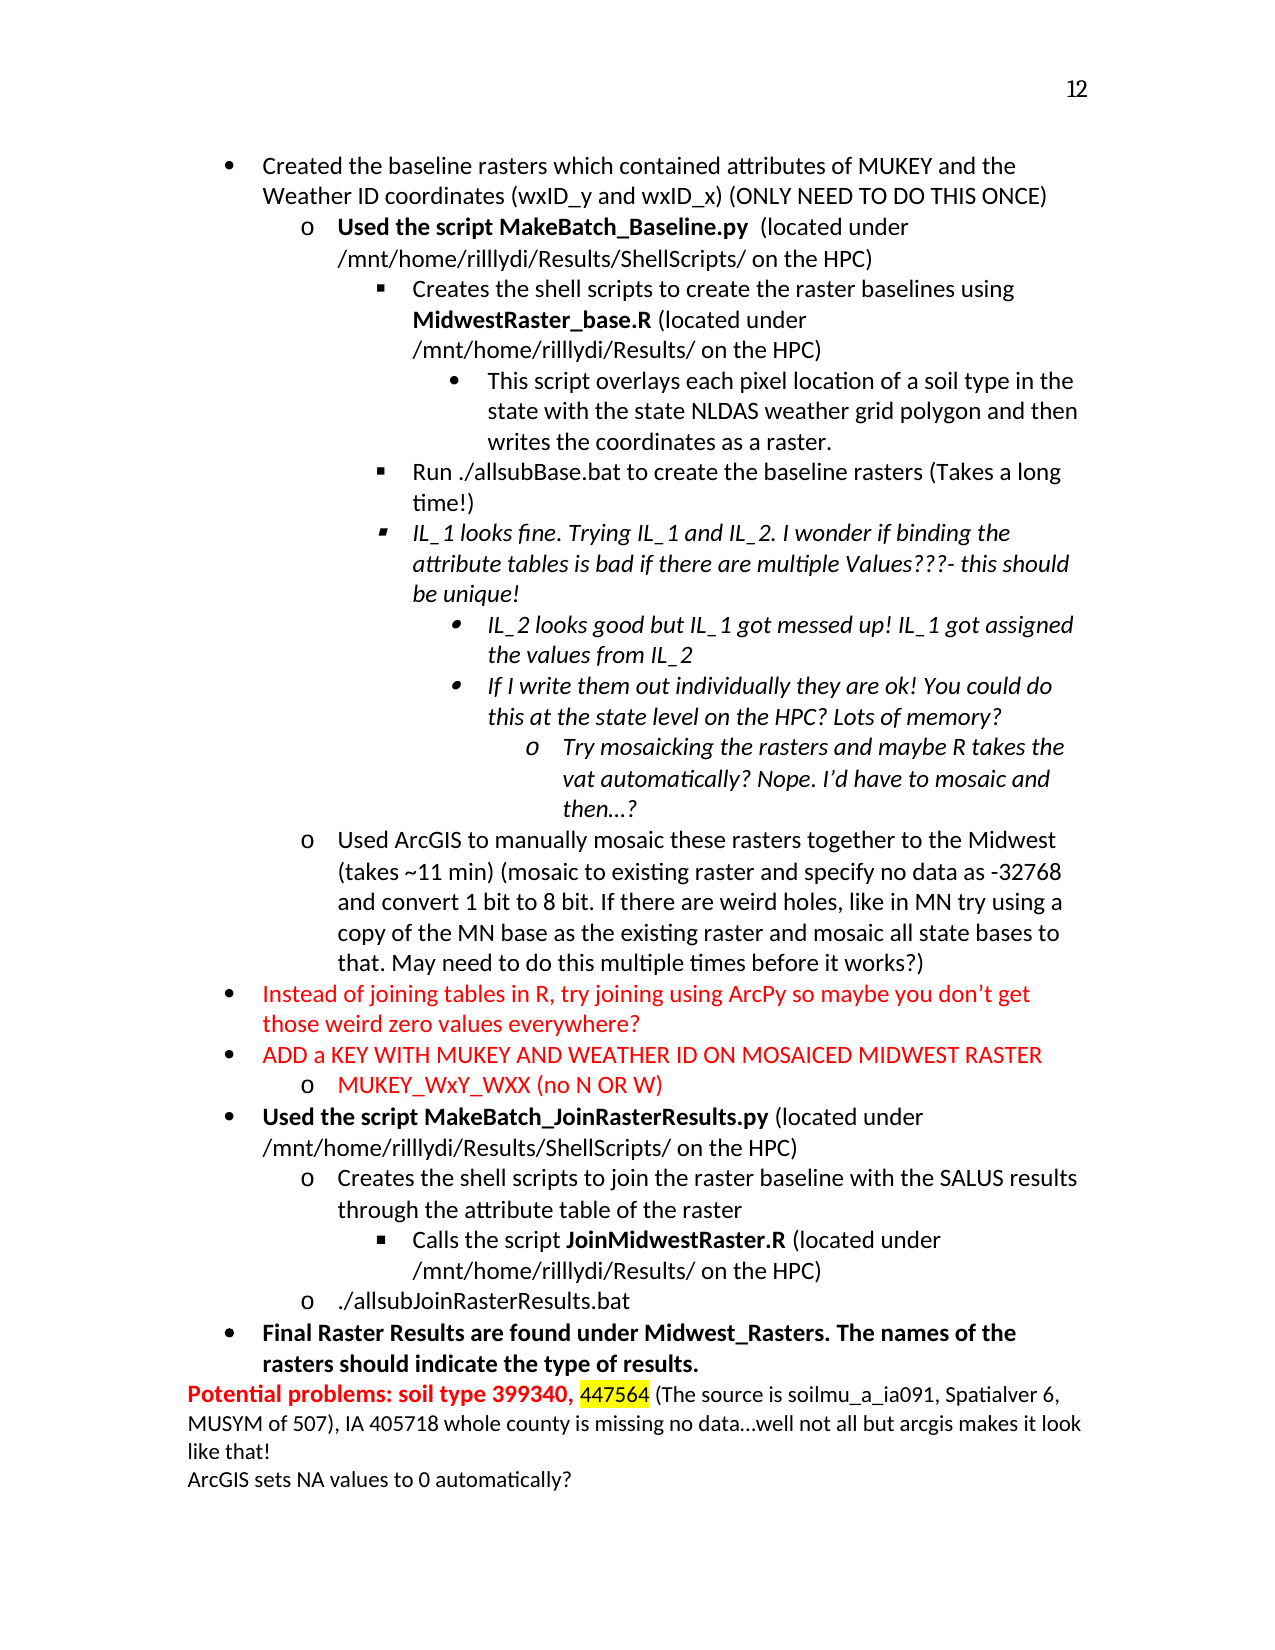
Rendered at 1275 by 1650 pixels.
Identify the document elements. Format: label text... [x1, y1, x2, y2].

list Created the baseline rasters which contained attributes of MUKEY and the Weather ID coordinates (wxID_y and wxID_x) (ONLY NEED TO DO THIS ONCE) [225, 150, 1087, 211]
list ./allsubJoinRasterResults.bat [300, 1286, 1087, 1317]
list Creates the shell scripts to create the raster baselines using MidwestRaster_base.R (located under /mnt/home/rilllydi/Results/ on the HPC) [375, 273, 1087, 365]
text Potential problems: soil type 399340, 447564 (The source is soilmu_a_ia091, Spatialver 6, MUSYM of 507), IA 405718 whole county is missing no data…well not all but arcgis makes it look like that! [187, 1378, 1087, 1465]
text ArcGIS sets NA values to 0 automatically? [187, 1465, 1087, 1493]
list Used the script MakeBatch_JoinRasterResults.py (located under /mnt/home/rilllydi/Results/ShellScripts/ on the HPC) [225, 1101, 1087, 1162]
list ADD a KEY WITH MUKEY AND WEATHER ID ON MOSAICED MIDWEST RASTER [225, 1039, 1087, 1069]
list Run ./allsubBase.bat to create the baseline rasters (Takes a long time!) [375, 456, 1087, 517]
list This script overlays each pixel location of a soil type in the state with the state NLDAS weather grid polygon and then writes the coordinates as a raster. [450, 365, 1087, 456]
list Try mosaicking the rasters and maybe R takes the vat automatically? Nope. I’d have to mosaic and then…? [525, 731, 1087, 824]
list If I write them out individually they are ok! You could do this at the state level on the HPC? Lots of memory? [450, 670, 1087, 731]
list Calls the script JoinMidwestRaster.R (located under /mnt/home/rilllydi/Results/ on the HPC) [375, 1224, 1087, 1286]
list IL_2 looks good but IL_1 got messed up! IL_1 got assigned the values from IL_2 [450, 609, 1087, 670]
list MUKEY_WxY_WXX (no N OR W) [300, 1069, 1087, 1101]
list Used the script MakeBatch_Baseline.py (located under /mnt/home/rilllydi/Results/ShellScripts/ on the HPC) [300, 211, 1087, 273]
list Final Raster Results are found under Midwest_Rasters. The names of the rasters should indicate the type of results. [225, 1317, 1087, 1378]
list Used ArcGIS to manually mosaic these rasters together to the Midwest (takes ~11 min) (mosaic to existing raster and specify no data as -32768 and convert 1 bit to 8 bit. If there are weird holes, like in MN try using a copy of the MN base as the existing raster and mosaic all state bases to that. May need to do this multiple times before it works?) [300, 824, 1087, 978]
list Creates the shell scripts to join the raster baseline with the SALUS results through the attribute table of the raster [300, 1162, 1087, 1224]
list IL_1 looks fine. Trying IL_1 and IL_2. I wonder if binding the attribute tables is bad if there are multiple Values???- this should be unique! [375, 517, 1087, 609]
list Instead of joining tables in R, try joining using ArcPy so maybe you don’t get those weird zero values everywhere? [225, 978, 1087, 1039]
